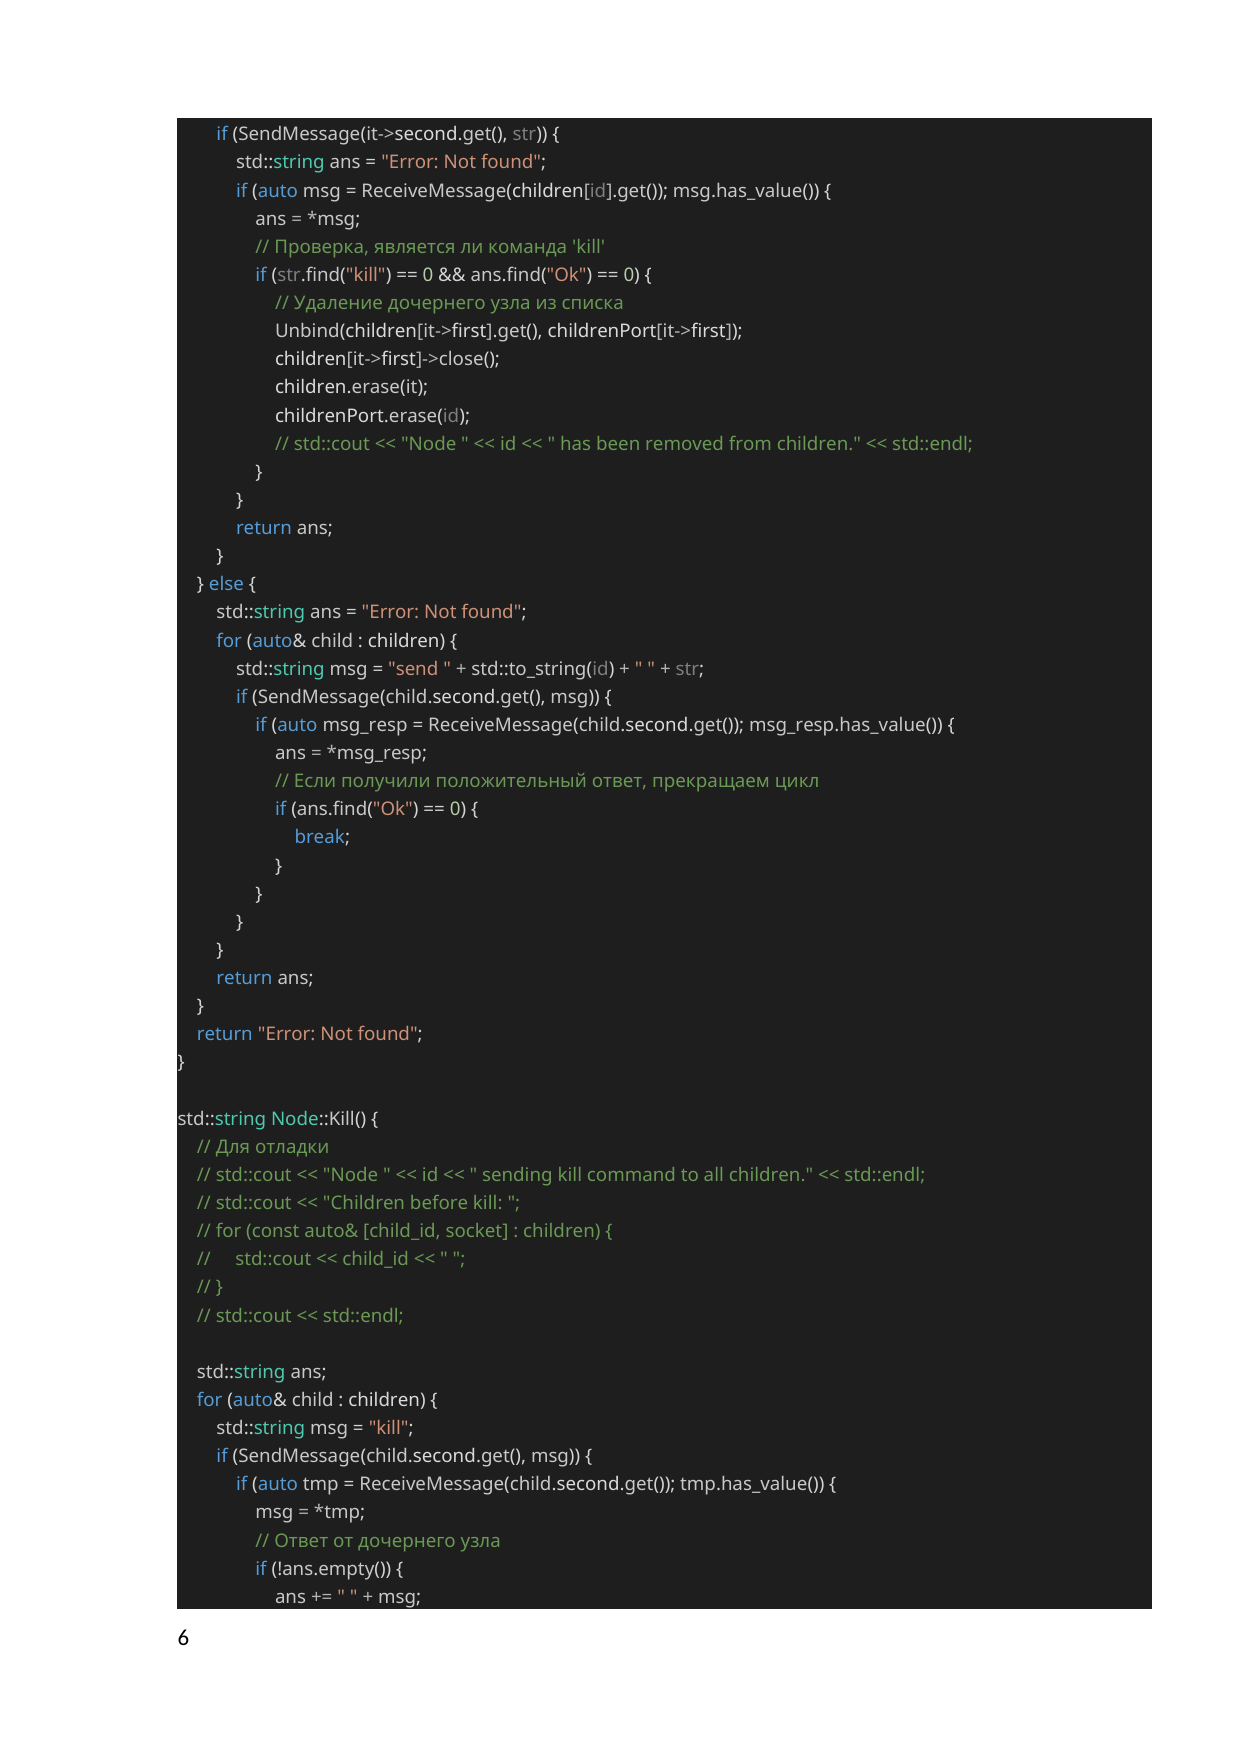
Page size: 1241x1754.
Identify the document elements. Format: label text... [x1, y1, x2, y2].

text std::string Node::Kill() { [177, 1102, 1152, 1131]
text std::string msg = "send " + std::to_string(id) + " " + str; [177, 652, 1152, 681]
text // std::cout << std::endl; [177, 1299, 1152, 1327]
text } [177, 906, 1152, 934]
text if (SendMessage(child.second.get(), msg)) { [177, 681, 1152, 709]
text if (auto msg = ReceiveMessage(children[id].get()); msg.has_value()) { [177, 174, 1152, 202]
text // } [177, 1271, 1152, 1299]
text // Если получили положительный ответ, прекращаем цикл [177, 765, 1152, 793]
text // Ответ от дочернего узла [177, 1524, 1152, 1552]
text // Удаление дочернего узла из списка [177, 287, 1152, 315]
text ans = *msg_resp; [177, 737, 1152, 765]
text std::string msg = "kill"; [177, 1412, 1152, 1440]
text if (auto tmp = ReceiveMessage(child.second.get()); tmp.has_value()) { [177, 1468, 1152, 1496]
text // for (const auto& [child_id, socket] : children) { [177, 1215, 1152, 1243]
text std::string ans = "Error: Not found"; [177, 596, 1152, 624]
text return ans; [177, 962, 1152, 990]
text // Для отладки [177, 1131, 1152, 1159]
text children[it->first]->close(); [177, 343, 1152, 371]
text // std::cout << "Children before kill: "; [177, 1187, 1152, 1215]
text if (str.find("kill") == 0 && ans.find("Ok") == 0) { [177, 259, 1152, 287]
text Unbind(children[it->first].get(), childrenPort[it->first]); [177, 315, 1152, 343]
text } [177, 877, 1152, 906]
text } [177, 934, 1152, 962]
text if (!ans.empty()) { [177, 1552, 1152, 1581]
text } [177, 484, 1152, 512]
text for (auto& child : children) { [177, 1384, 1152, 1412]
text // std::cout << "Node " << id << " sending kill command to all children." << std::endl; [177, 1159, 1152, 1187]
text } [177, 990, 1152, 1018]
text for (auto& child : children) { [177, 624, 1152, 652]
text msg = *tmp; [177, 1496, 1152, 1524]
text } [177, 540, 1152, 568]
text return "Error: Not found"; [177, 1018, 1152, 1046]
text std::string ans; [177, 1356, 1152, 1384]
text children.erase(it); [177, 371, 1152, 399]
text // Проверка, является ли команда 'kill' [177, 231, 1152, 259]
text ans = *msg; [177, 202, 1152, 231]
text } else { [177, 568, 1152, 596]
text } [177, 456, 1152, 484]
text } [177, 849, 1152, 877]
text std::string ans = "Error: Not found"; [177, 146, 1152, 174]
text ans += " " + msg; [177, 1581, 1152, 1609]
text } [177, 1046, 1152, 1074]
text if (auto msg_resp = ReceiveMessage(child.second.get()); msg_resp.has_value()) { [177, 709, 1152, 737]
text if (SendMessage(it->second.get(), str)) { [177, 118, 1152, 146]
text return ans; [177, 512, 1152, 540]
text childrenPort.erase(id); [177, 399, 1152, 427]
text // std::cout << child_id << " "; [177, 1243, 1152, 1271]
text break; [177, 821, 1152, 849]
text if (ans.find("Ok") == 0) { [177, 793, 1152, 821]
text if (SendMessage(child.second.get(), msg)) { [177, 1440, 1152, 1468]
text // std::cout << "Node " << id << " has been removed from children." << std::endl; [177, 427, 1152, 456]
